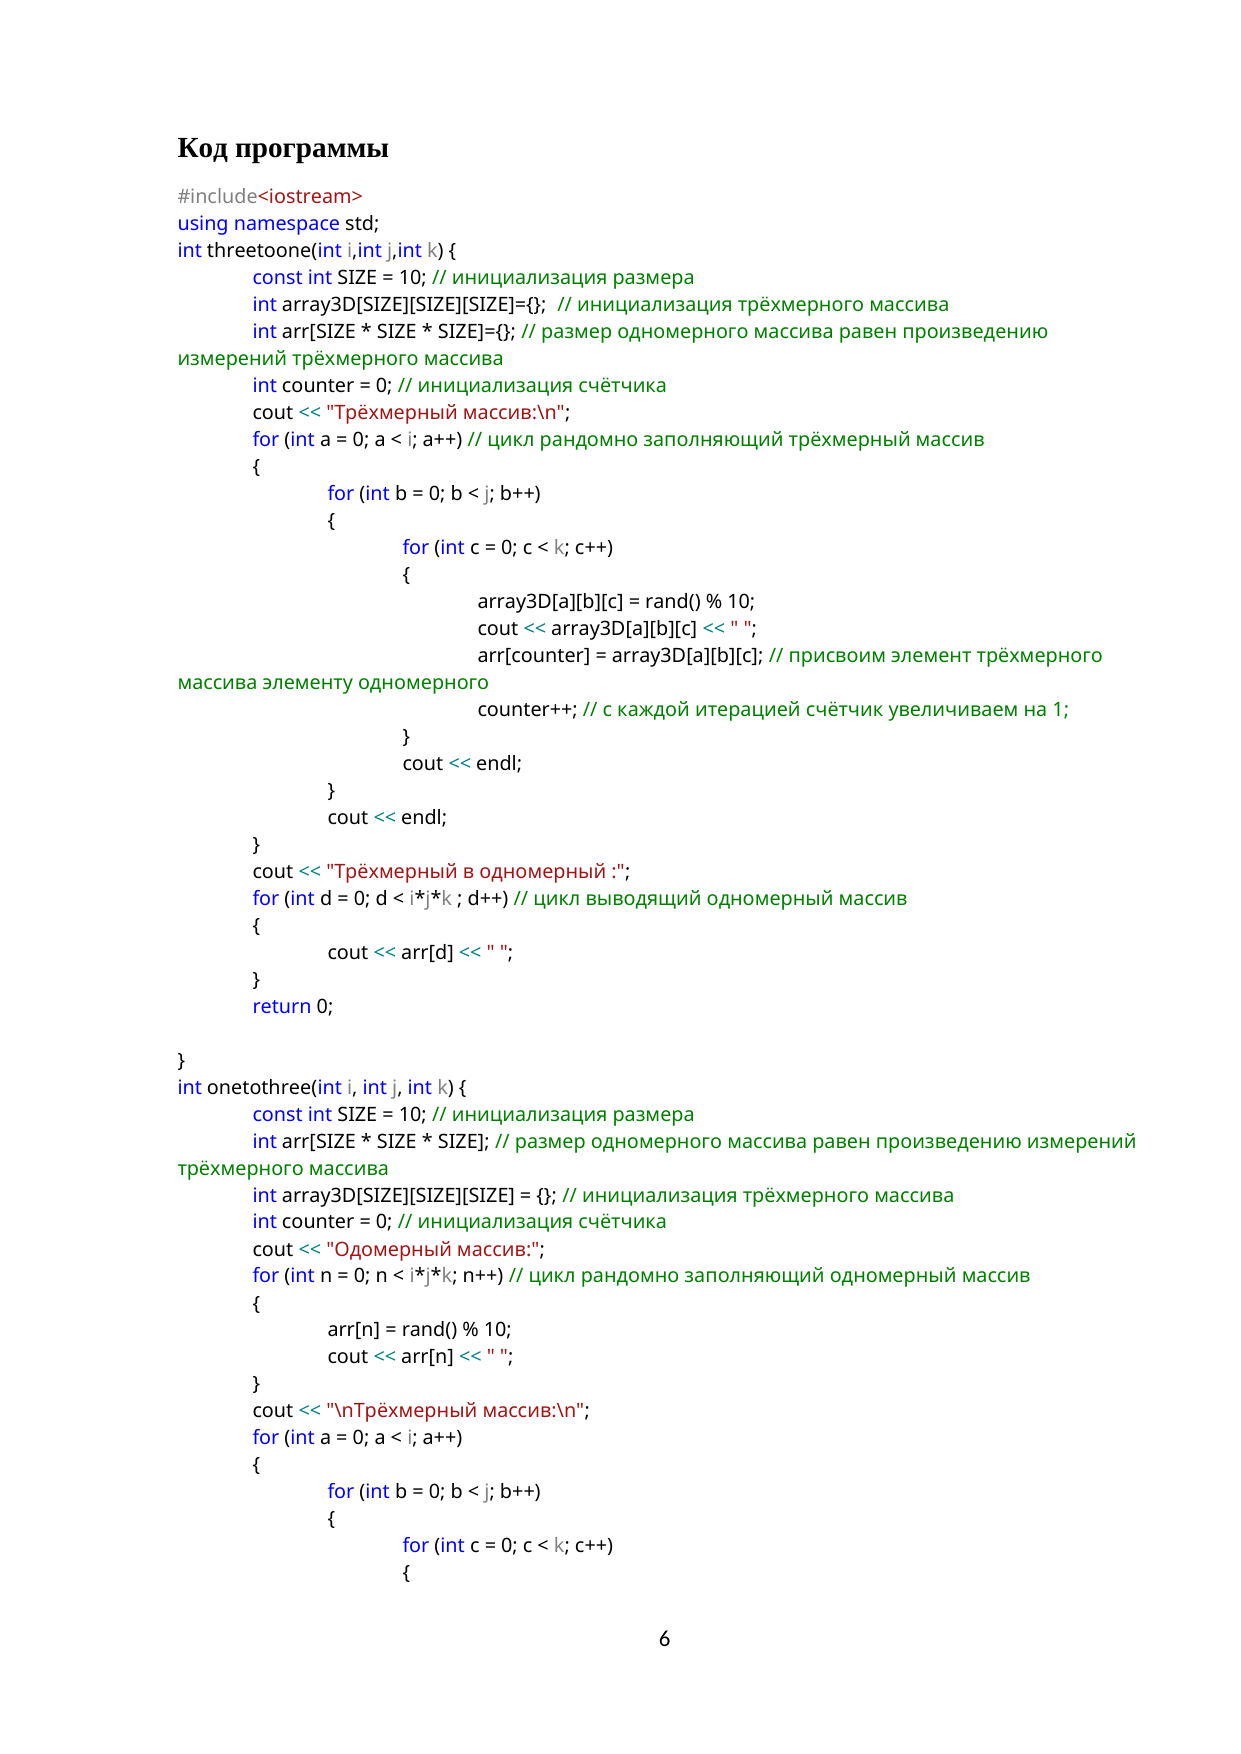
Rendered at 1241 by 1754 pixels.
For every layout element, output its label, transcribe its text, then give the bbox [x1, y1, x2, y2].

text cout << array3D[a][b][c] << " "; [177, 614, 1152, 641]
text const int SIZE = 10; // инициализация размера [177, 263, 1152, 291]
text cout << "Трёхмерный массив:\n"; [177, 398, 1152, 425]
text { [177, 1451, 1152, 1478]
text int threetoone(int i,int j,int k) { [177, 237, 1152, 263]
text for (int c = 0; c < k; c++) [177, 1532, 1152, 1558]
text cout << "\nТрёхмерный массив:\n"; [177, 1397, 1152, 1424]
text cout << endl; [177, 803, 1152, 830]
text for (int b = 0; b < j; b++) [177, 479, 1152, 506]
text int onetothree(int i, int j, int k) { [177, 1073, 1152, 1100]
text } [177, 776, 1152, 803]
text using namespace std; [177, 209, 1152, 237]
text } [177, 1046, 1152, 1073]
text return 0; [177, 992, 1152, 1019]
text int array3D[SIZE][SIZE][SIZE]={}; // инициализация трёхмерного массива [177, 291, 1152, 317]
text int arr[SIZE * SIZE * SIZE]={}; // размер одномерного массива равен произведению измерений трёхмерного массива [177, 317, 1152, 371]
text { [177, 506, 1152, 533]
text { [177, 1558, 1152, 1586]
text int counter = 0; // инициализация счётчика [177, 1208, 1152, 1235]
text #include<iostream> [177, 183, 1152, 209]
text { [177, 1289, 1152, 1316]
text array3D[a][b][c] = rand() % 10; [177, 587, 1152, 614]
text cout << arr[d] << " "; [177, 938, 1152, 965]
text for (int c = 0; c < k; c++) [177, 533, 1152, 560]
text cout << endl; [177, 749, 1152, 776]
text cout << "Одомерный массив:"; [177, 1235, 1152, 1262]
text { [177, 911, 1152, 938]
text for (int b = 0; b < j; b++) [177, 1478, 1152, 1504]
text arr[counter] = array3D[a][b][c]; // присвоим элемент трёхмерного массива элементу одномерного [177, 641, 1152, 695]
text cout << arr[n] << " "; [177, 1343, 1152, 1370]
text int arr[SIZE * SIZE * SIZE]; // размер одномерного массива равен произведению измерений трёхмерного массива [177, 1127, 1152, 1181]
text { [177, 1504, 1152, 1532]
text } [177, 1370, 1152, 1397]
text cout << "Трёхмерный в одномерный :"; [177, 857, 1152, 884]
text arr[n] = rand() % 10; [177, 1316, 1152, 1343]
text } [177, 965, 1152, 992]
text Код программы [177, 130, 1152, 163]
text for (int a = 0; a < i; a++) [177, 1424, 1152, 1451]
text counter++; // с каждой итерацией счётчик увеличиваем на 1; [177, 695, 1152, 722]
text for (int n = 0; n < i*j*k; n++) // цикл рандомно заполняющий одномерный массив [177, 1262, 1152, 1289]
text } [177, 722, 1152, 749]
text const int SIZE = 10; // инициализация размера [177, 1100, 1152, 1127]
text { [177, 560, 1152, 587]
text int counter = 0; // инициализация счётчика [177, 371, 1152, 398]
text int array3D[SIZE][SIZE][SIZE] = {}; // инициализация трёхмерного массива [177, 1181, 1152, 1208]
text for (int d = 0; d < i*j*k ; d++) // цикл выводящий одномерный массив [177, 884, 1152, 911]
text for (int a = 0; a < i; a++) // цикл рандомно заполняющий трёхмерный массив [177, 425, 1152, 452]
text } [177, 830, 1152, 857]
text { [177, 452, 1152, 479]
